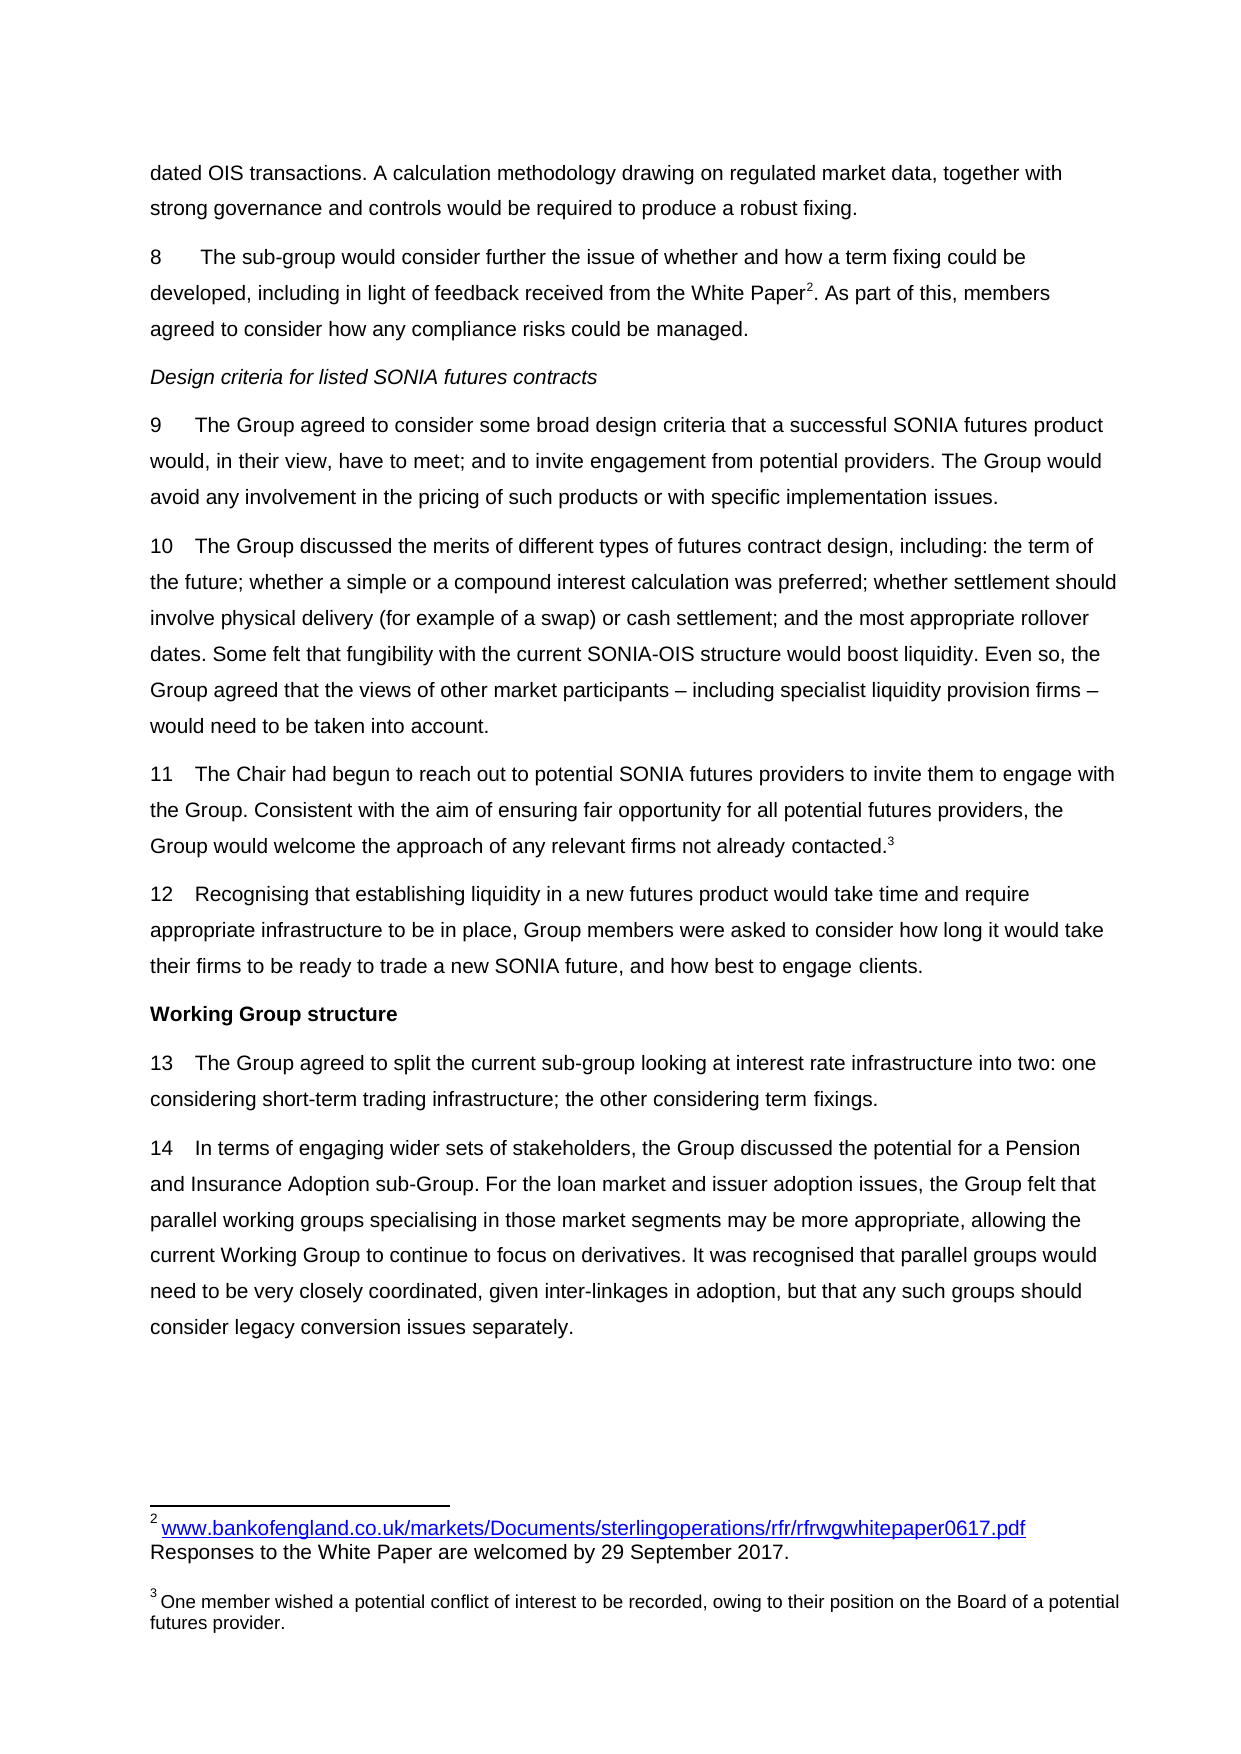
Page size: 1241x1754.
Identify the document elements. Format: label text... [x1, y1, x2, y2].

list Recognising that establishing liquidity in a new futures product would take time and require appropriate infrastructure to be in place, Group members were asked to consider how long it would take their firms to be ready to trade a new SONIA future, and how best to engage clients. [150, 882, 1106, 978]
list In terms of engaging wider sets of stakeholders, the Group discussed the potential for a Pension and Insurance Adoption sub-Group. For the loan market and issuer adoption issues, the Group felt that parallel working groups specialising in those market segments may be more appropriate, allowing the current Working Group to continue to focus on derivatives. It was recognised that parallel groups would need to be very closely coordinated, given inter-linkages in adoption, but that any such groups should consider legacy conversion issues separately. [150, 1136, 1121, 1339]
text dated OIS transactions. A calculation methodology drawing on regulated market data, together with strong governance and controls would be required to produce a robust fixing. [150, 160, 1119, 220]
list The sub-group would consider further the issue of whether and how a term fixing could be developed, including in light of feedback received from the White Paper2. As part of this, members agreed to consider how any compliance risks could be managed. [150, 244, 1058, 340]
text Design criteria for listed SONIA futures contracts [150, 365, 1132, 389]
list The Group discussed the merits of different types of futures contract design, including: the term of the future; whether a simple or a compound interest calculation was preferred; whether settlement should involve physical delivery (for example of a swap) or cash settlement; and the most appropriate rollover dates. Some felt that fungibility with the current SONIA-OIS structure would boost liquidity. Even so, the Group agreed that the views of other market participants – including specialist liquidity provision firms – would need to be taken into account. [150, 534, 1118, 737]
list The Group agreed to split the current sub-group looking at interest rate infrastructure into two: one considering short-term trading infrastructure; the other considering term fixings. [150, 1051, 1098, 1111]
text 3 One member wished a potential conflict of interest to be recorded, owing to their position on the Board of a potential futures provider. [150, 1586, 1121, 1634]
subtitle Working Group structure [150, 1002, 1132, 1026]
list The Group agreed to consider some broad design criteria that a successful SONIA futures product would, in their view, have to meet; and to invite engagement from potential providers. The Group would avoid any involvement in the pricing of such products or with specific implementation issues. [150, 413, 1104, 509]
text 2 www.bankofengland.co.uk/markets/Documents/sterlingoperations/rfr/rfrwgwhitepaper0617.pdf Responses to the White Paper are welcomed by 29 September 2017. [150, 1505, 1028, 1564]
list The Chair had begun to reach out to potential SONIA futures providers to invite them to engage with the Group. Consistent with the aim of ensuring fair opportunity for all potential futures providers, the Group would welcome the approach of any relevant firms not already contacted.3 [150, 762, 1117, 858]
